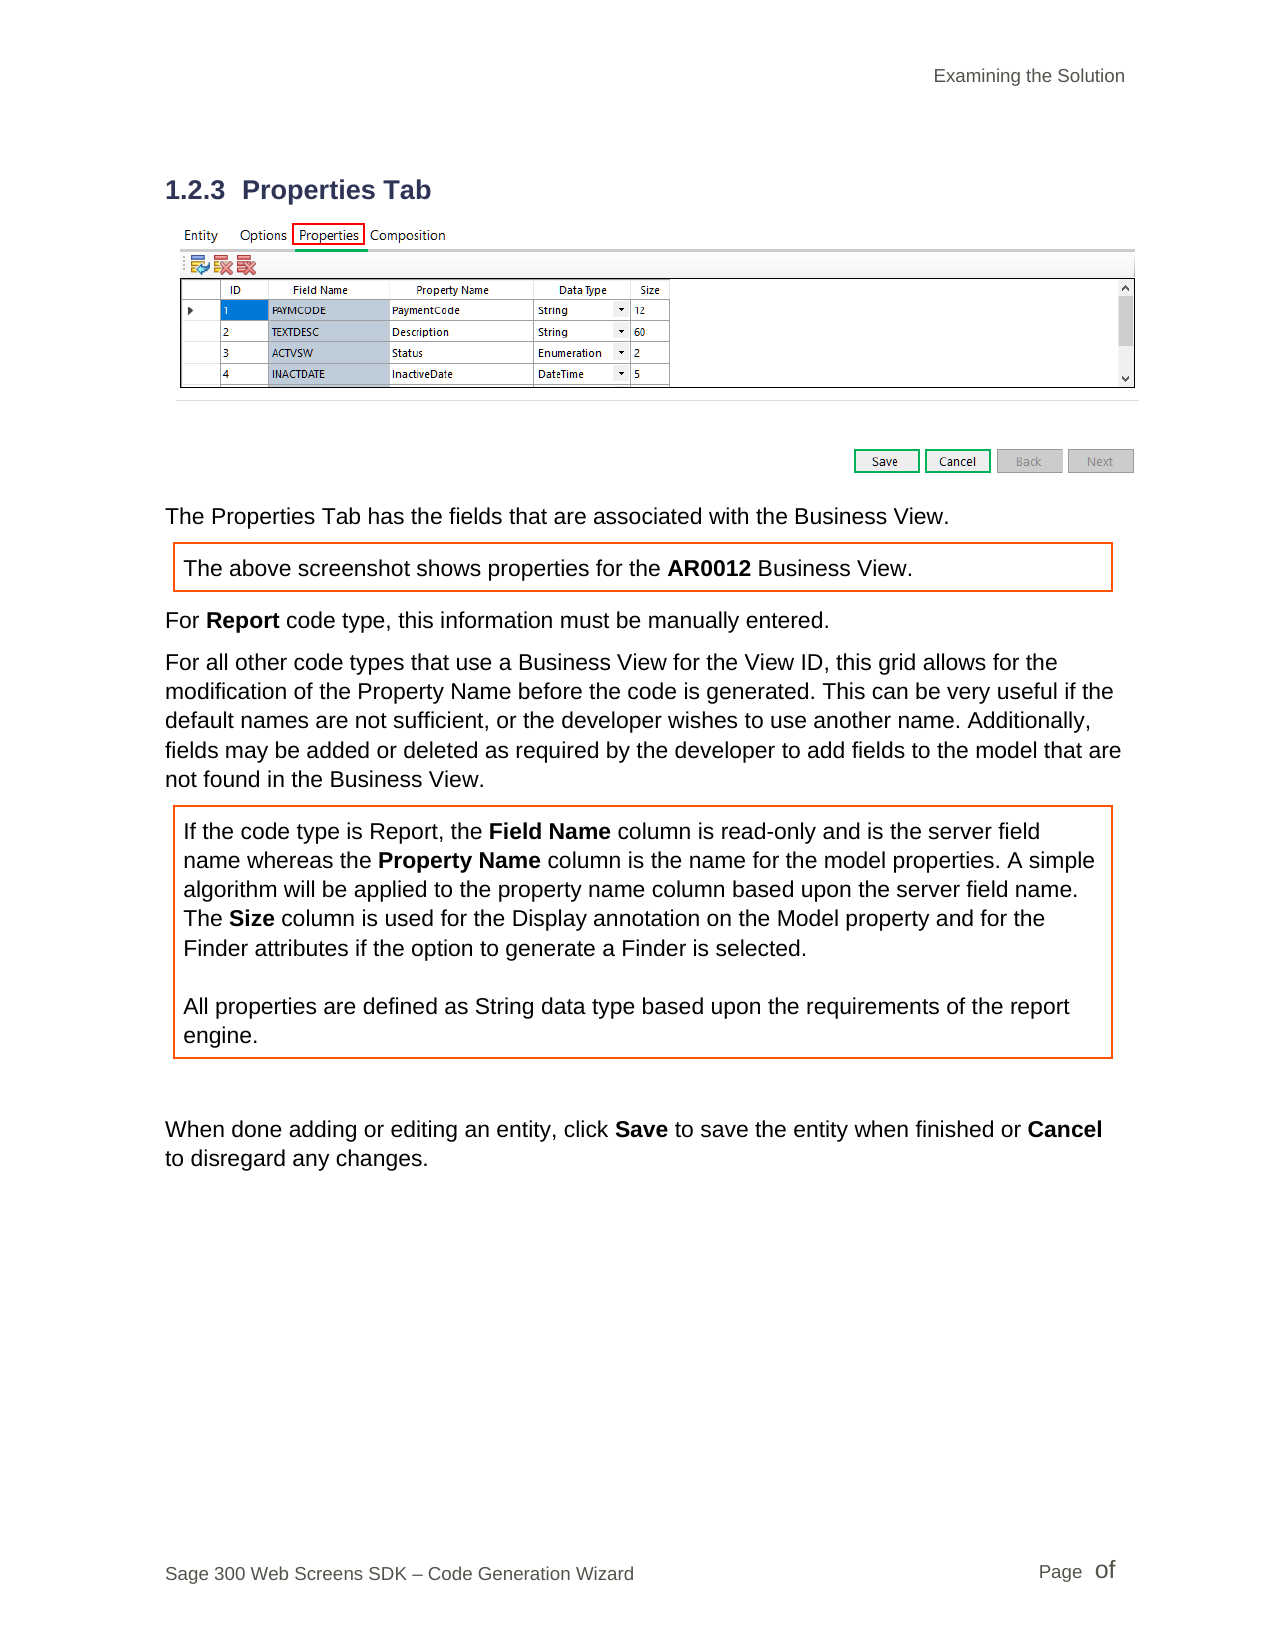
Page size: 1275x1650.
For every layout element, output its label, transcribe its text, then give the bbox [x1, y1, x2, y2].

subtitle Properties Tab [165, 174, 1125, 205]
text If the code type is Report, the Field Name column is read-only and is the server field name whereas the Property Name column is the name for the model properties. A simple algorithm will be applied to the property name column based upon the server field name. The Size column is used for the Display annotation on the Model property and for the Finder attributes if the option to generate a Finder is selected. [175, 807, 1111, 961]
text All properties are defined as String data type based upon the requirements of the report engine. [175, 979, 1111, 1057]
text For all other code types that use a Business View for the View ID, this grid allows for the modification of the Property Name before the code is generated. This can be very useful if the default names are not sufficient, or the developer wishes to use another name. Additionally, fields may be added or deleted as required by the developer to add fields to the model that are not found in the Business View. [165, 646, 1125, 792]
text For Report code type, this information must be manually entered. [165, 604, 1125, 634]
text The Properties Tab has the fields that are associated with the Business View. [165, 500, 1125, 529]
text The above screenshot shows properties for the AR0012 Business View. [175, 544, 1111, 590]
text When done adding or editing an entity, click Save to save the entity when finished or Cancel to disregard any changes. [165, 1113, 1125, 1171]
picture [165, 217, 1147, 488]
